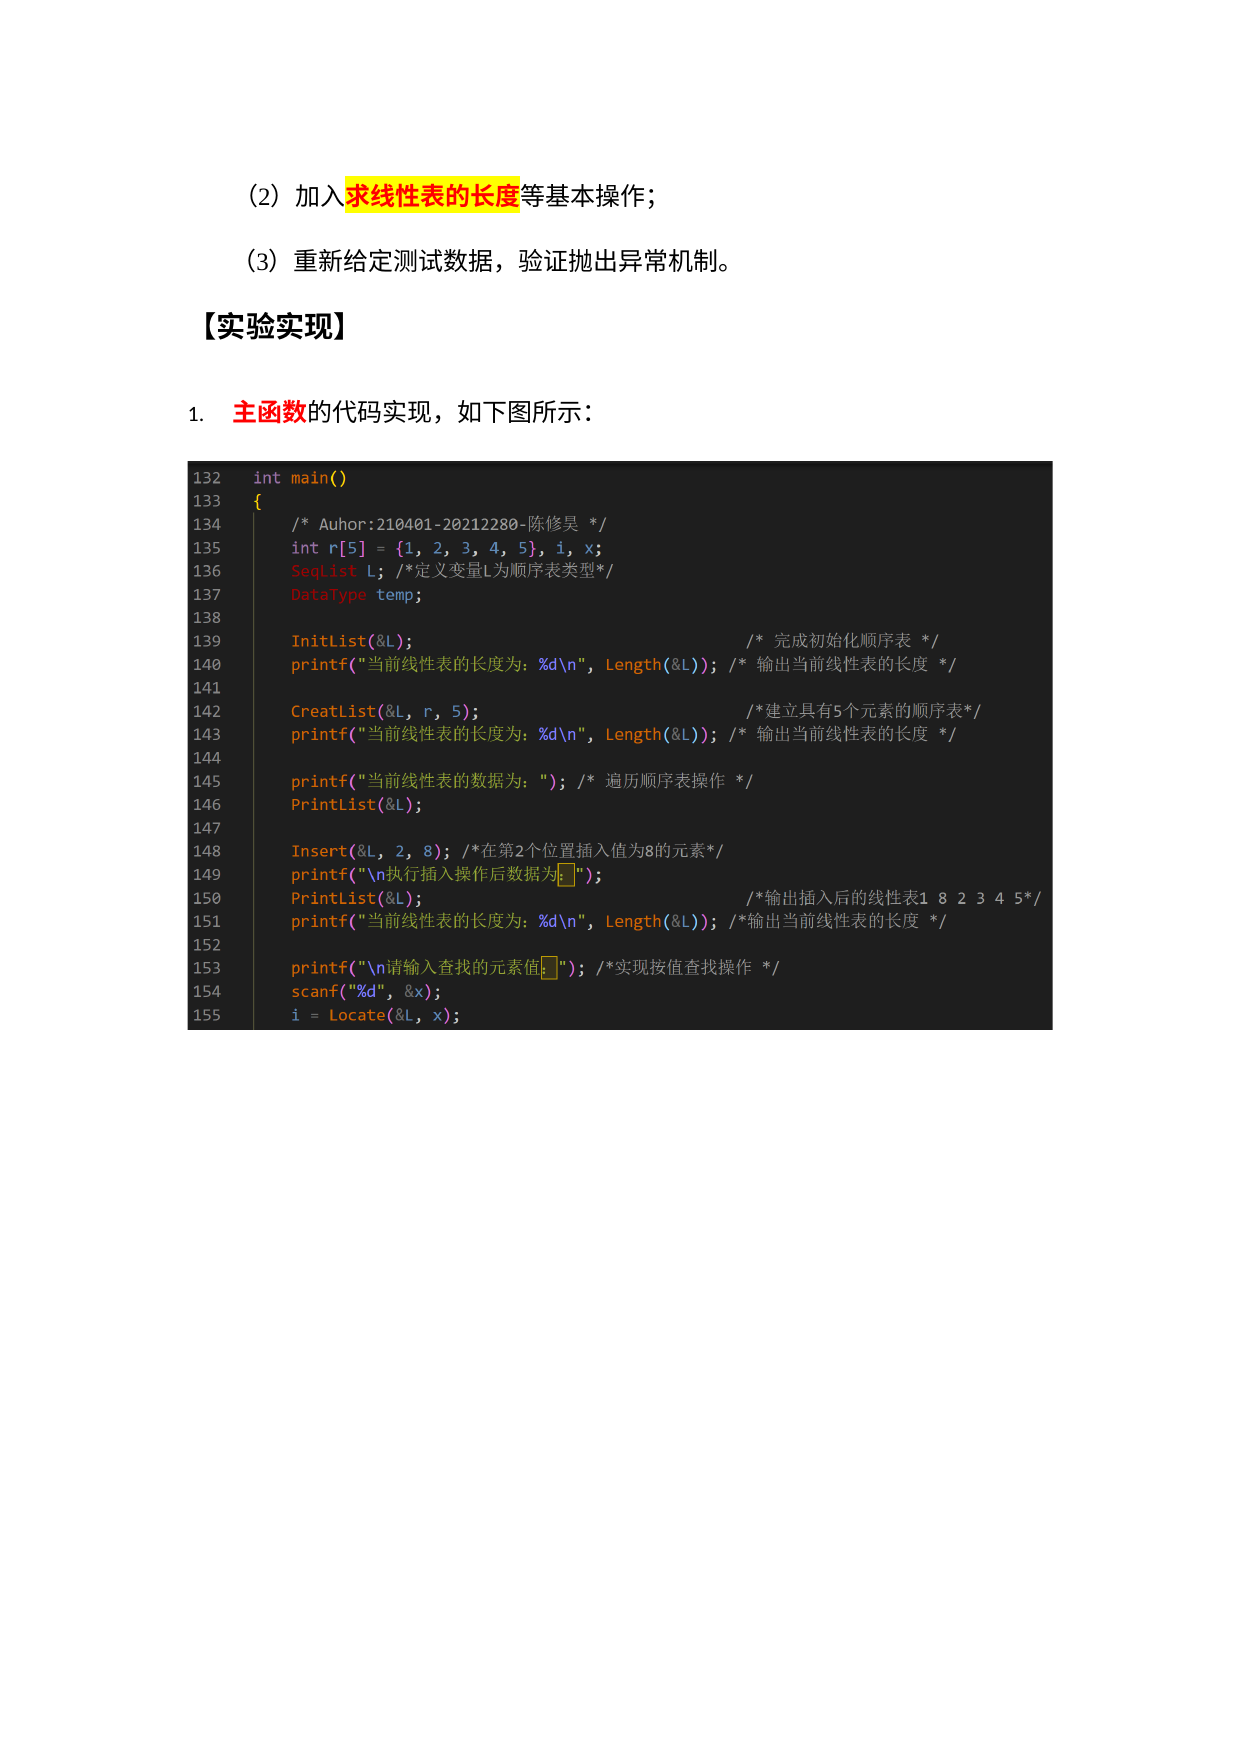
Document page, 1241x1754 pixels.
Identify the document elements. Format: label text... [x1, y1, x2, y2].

list 主函数的代码实现，如下图所示： [187, 378, 1053, 443]
text （2）加入求线性表的长度等基本操作； [187, 162, 1053, 227]
picture [187, 461, 1053, 1030]
text 【实验实现】 [187, 292, 1053, 357]
text （3）重新给定测试数据，验证抛出异常机制。 [231, 227, 1053, 292]
